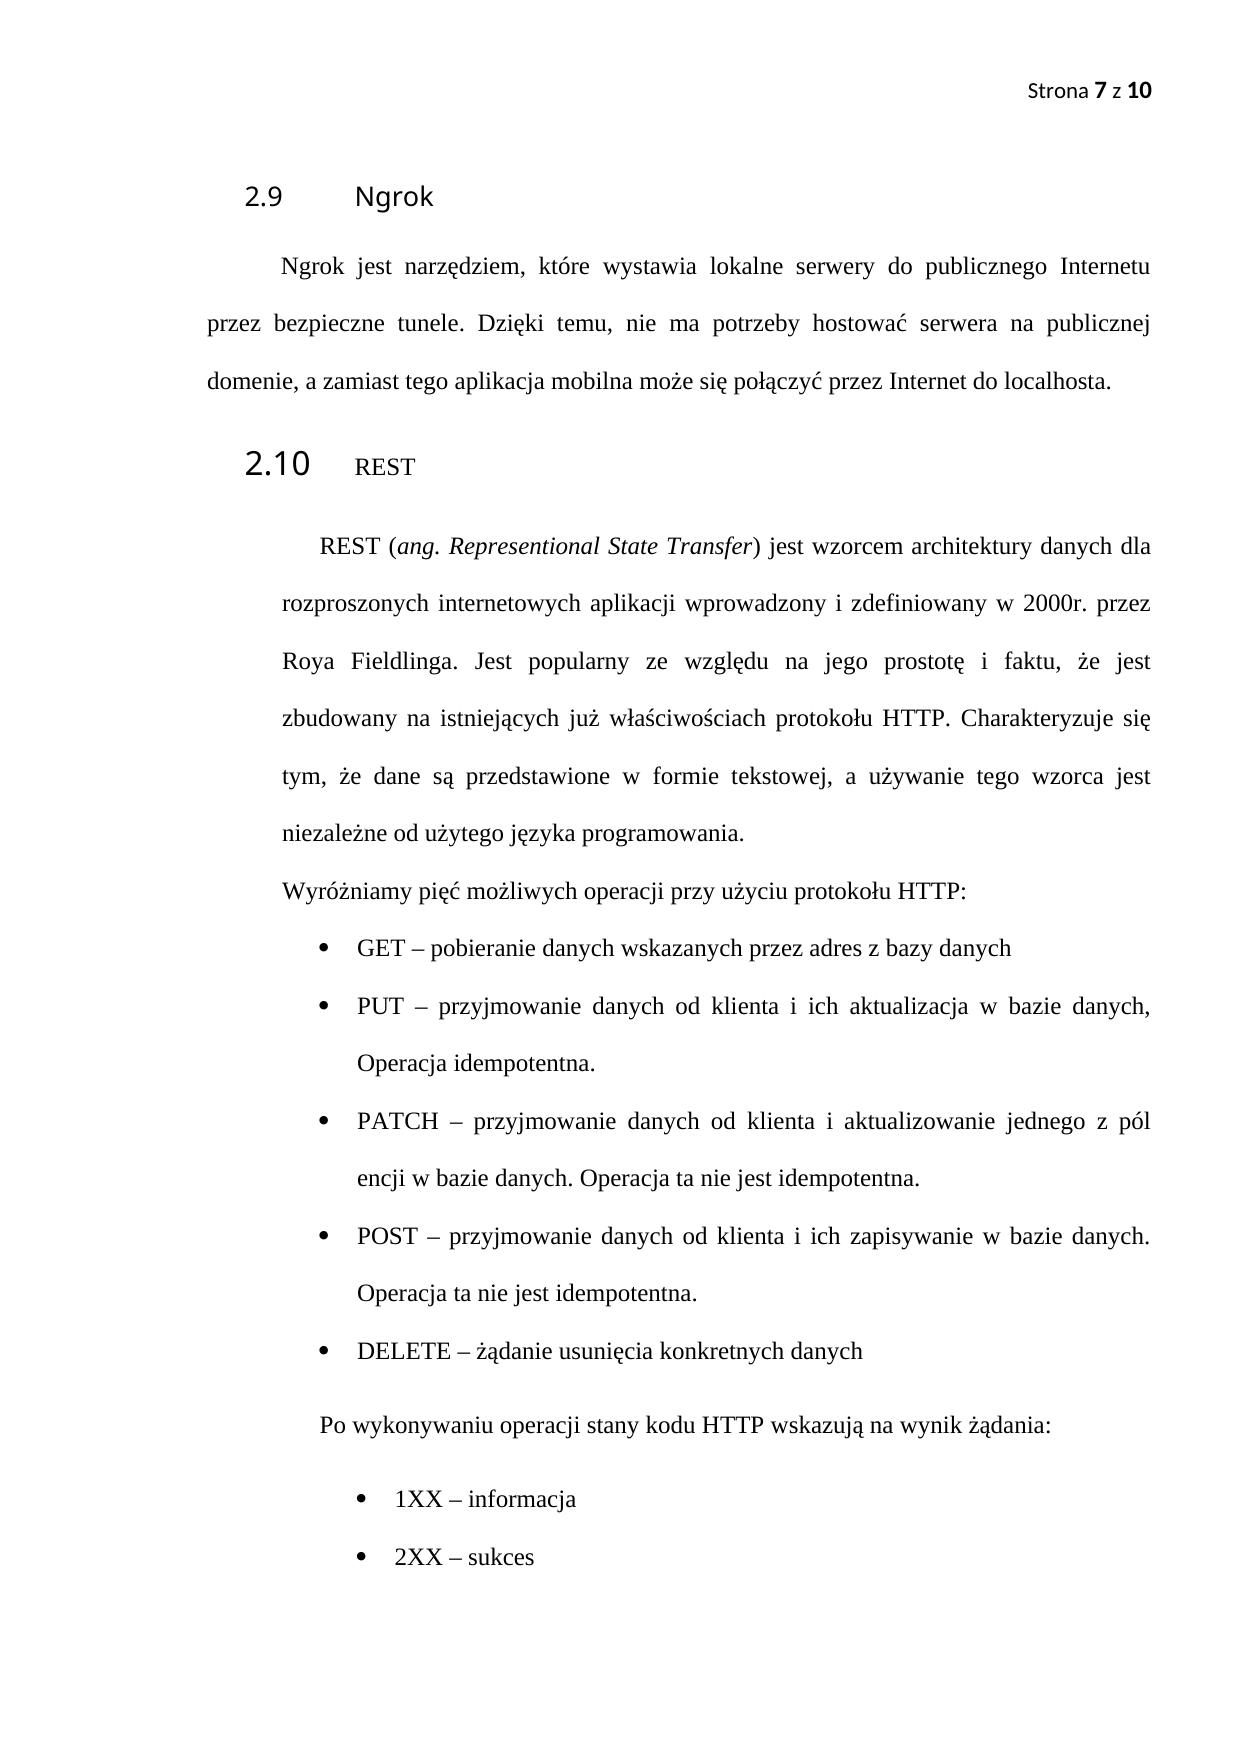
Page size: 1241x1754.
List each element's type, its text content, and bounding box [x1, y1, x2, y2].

text Ngrok jest narzędziem, które wystawia lokalne serwery do publicznego Internetu przez bezpieczne tunele. Dzięki temu, nie ma potrzeby hostować serwera na publicznej domenie, a zamiast tego aplikacja mobilna może się połączyć przez Internet do localhosta. [207, 251, 1152, 395]
list REST [244, 440, 1152, 486]
list POST – przyjmowanie danych od klienta i ich zapisywanie w bazie danych. Operacja ta nie jest idempotentna. [319, 1221, 1152, 1307]
list REST (ang. Representional State Transfer) jest wzorcem architektury danych dla rozproszonych internetowych aplikacji wprowadzony i zdefiniowany w 2000r. przez Roya Fieldlinga. Jest popularny ze względu na jego prostotę i faktu, że jest zbudowany na istniejących już właściwościach protokołu HTTP. Charakteryzuje się tym, że dane są przedstawione w formie tekstowej, a używanie tego wzorca jest niezależne od użytego języka programowania. [282, 531, 1152, 847]
list GET – pobieranie danych wskazanych przez adres z bazy danych [319, 933, 1152, 962]
subtitle Ngrok [244, 177, 1152, 214]
list 2XX – sukces [357, 1542, 1152, 1571]
list 1XX – informacja [357, 1484, 1152, 1513]
list PATCH – przyjmowanie danych od klienta i aktualizowanie jednego z pól encji w bazie danych. Operacja ta nie jest idempotentna. [319, 1106, 1152, 1192]
list DELETE – żądanie usunięcia konkretnych danych [319, 1336, 1152, 1365]
list Wyróżniamy pięć możliwych operacji przy użyciu protokołu HTTP: [282, 876, 1152, 905]
list PUT – przyjmowanie danych od klienta i ich aktualizacja w bazie danych, Operacja idempotentna. [319, 991, 1152, 1077]
text Po wykonywaniu operacji stany kodu HTTP wskazują na wynik żądania: [319, 1410, 1152, 1439]
